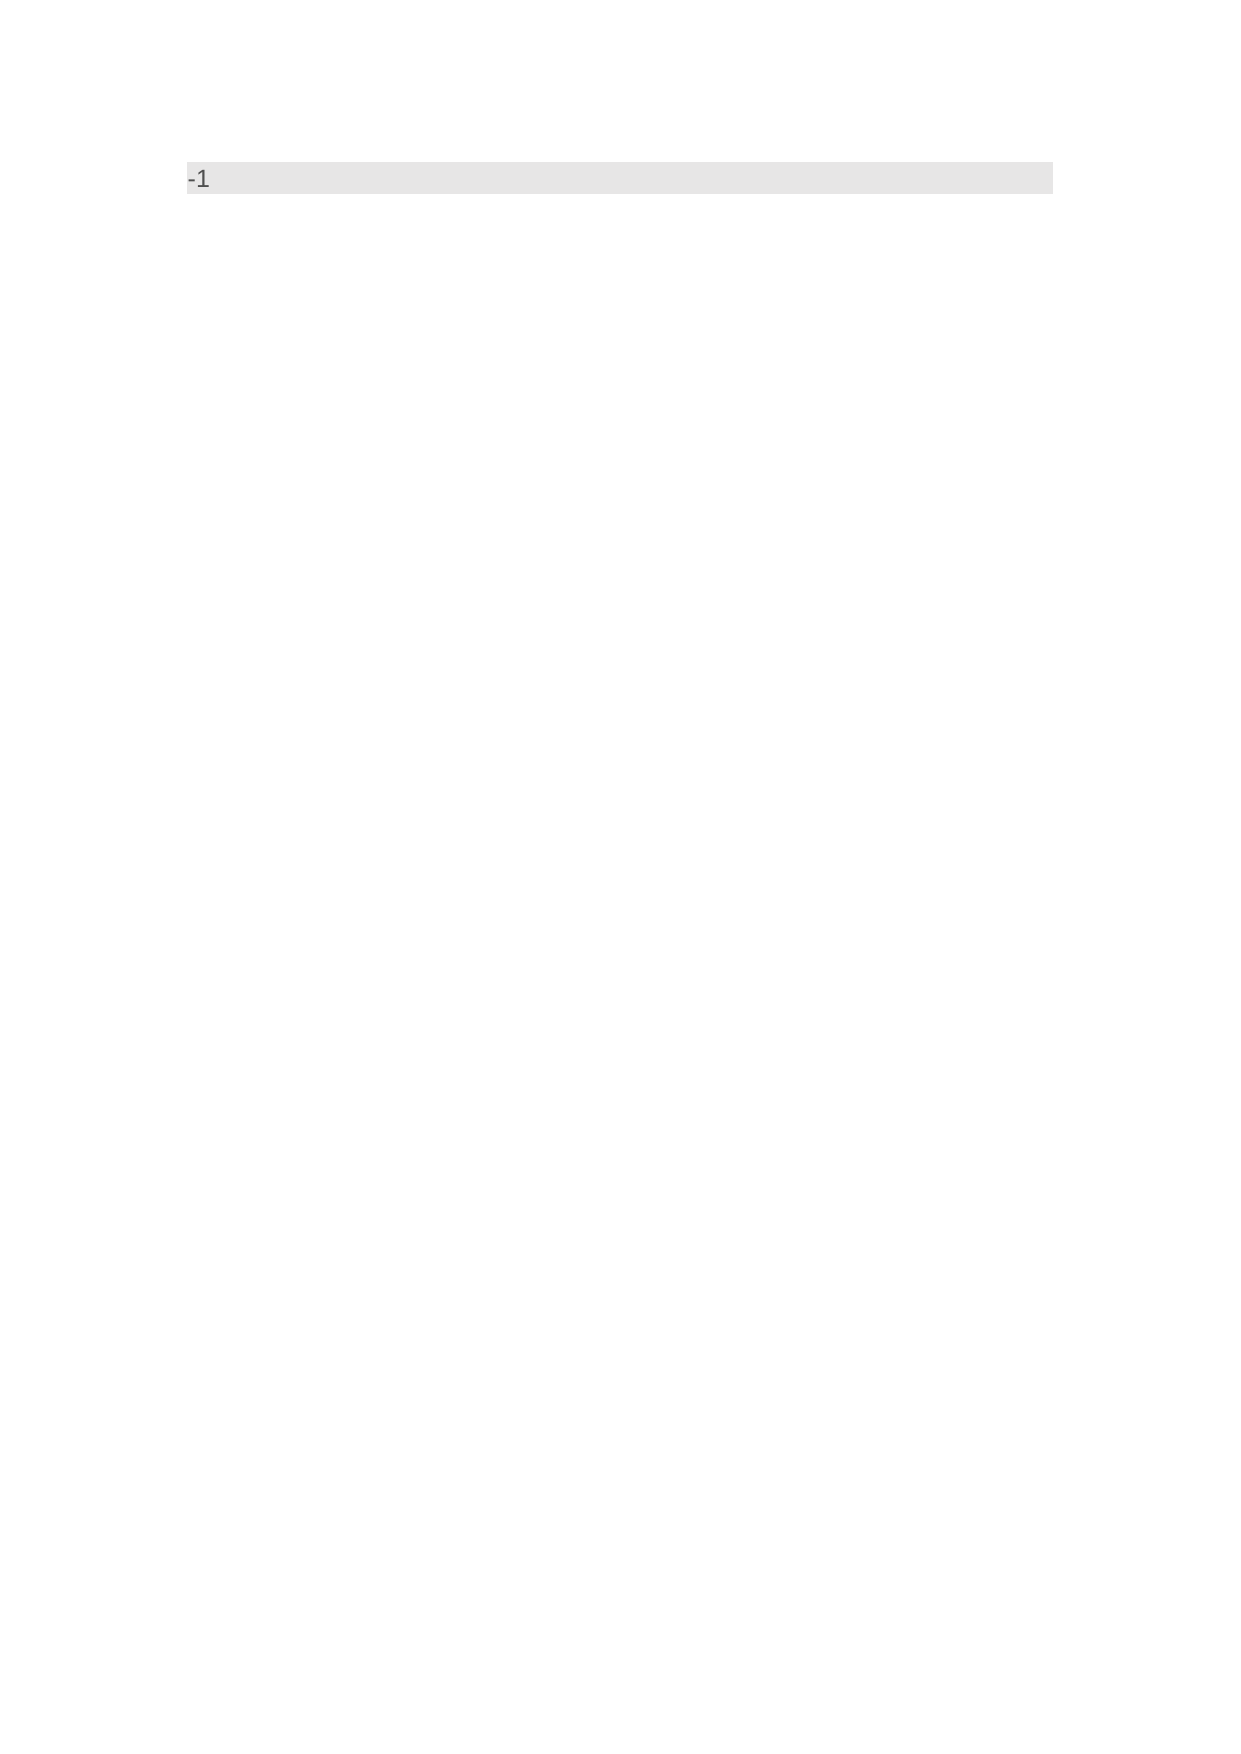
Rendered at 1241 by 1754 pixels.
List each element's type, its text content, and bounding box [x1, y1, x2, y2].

text -1 [187, 162, 1053, 194]
